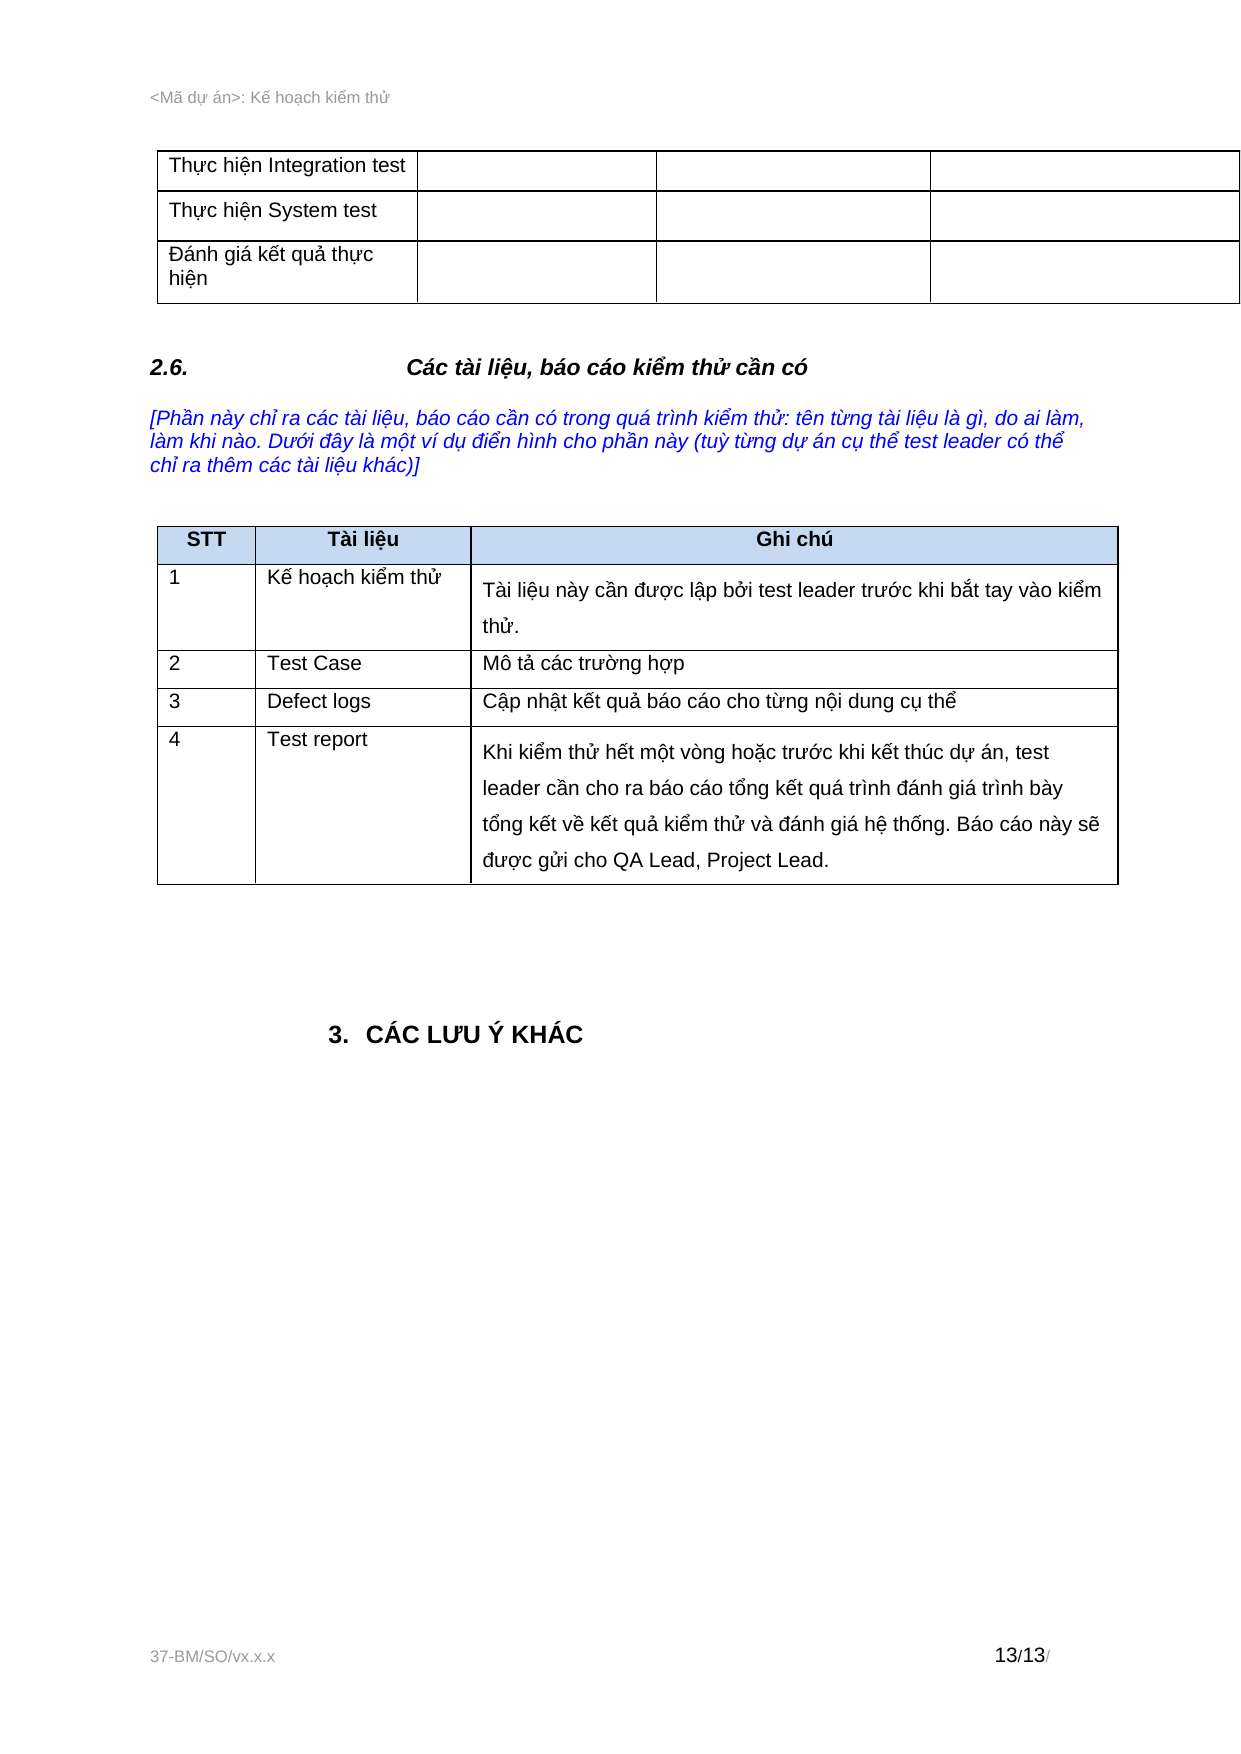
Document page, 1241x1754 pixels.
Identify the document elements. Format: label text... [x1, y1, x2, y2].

table_cell Tài liệu này cần được lập bởi test leader trước khi bắt tay vào kiểm thử. [472, 565, 1117, 649]
table_cell [418, 192, 656, 240]
table_cell Test report [256, 727, 470, 883]
table_cell Cập nhật kết quả báo cáo cho từng nội dung cụ thể [472, 689, 1117, 726]
table_cell Thực hiện Integration test [158, 152, 417, 190]
table_cell Mô tả các trường hợp [472, 651, 1117, 688]
table_cell Đánh giá kết quả thực hiện [158, 242, 417, 302]
table_cell [931, 242, 1239, 302]
table_cell 4 [158, 727, 255, 883]
table_cell [418, 152, 656, 190]
table_cell [657, 242, 930, 302]
table_cell 3 [158, 689, 255, 726]
table_cell 1 [158, 565, 255, 649]
list CÁC LƯU Ý KHÁC [328, 1020, 1090, 1049]
table_cell Defect logs [256, 689, 470, 726]
table_cell Kế hoạch kiểm thử [256, 565, 470, 649]
table_cell [418, 242, 656, 302]
table_header Ghi chú [472, 527, 1117, 564]
table_cell 2 [158, 651, 255, 688]
table_cell [931, 152, 1239, 190]
table_header STT [158, 527, 255, 564]
text [Phần này chỉ ra các tài liệu, báo cáo cần có trong quá trình kiểm thử: tên từng tài liệu là gì, do ai làm, làm khi nào. Dưới đây là một ví dụ điển hình cho phần này (tuỳ từng dự án cụ thể test leader có thể chỉ ra thêm các tài liệu khác)] [150, 405, 1090, 477]
list Các tài liệu, báo cáo kiểm thử cần có [150, 354, 1090, 380]
table_header Tài liệu [256, 527, 470, 564]
table_cell Khi kiểm thử hết một vòng hoặc trước khi kết thúc dự án, test leader cần cho ra báo cáo tổng kết quá trình đánh giá trình bày tổng kết về kết quả kiểm thử và đánh giá hệ thống. Báo cáo này sẽ được gửi cho QA Lead, Project Lead. [472, 727, 1117, 883]
table_cell [657, 192, 930, 240]
table_cell Test Case [256, 651, 470, 688]
table_cell Thực hiện System test [158, 192, 417, 240]
table_cell [931, 192, 1239, 240]
table_cell [657, 152, 930, 190]
